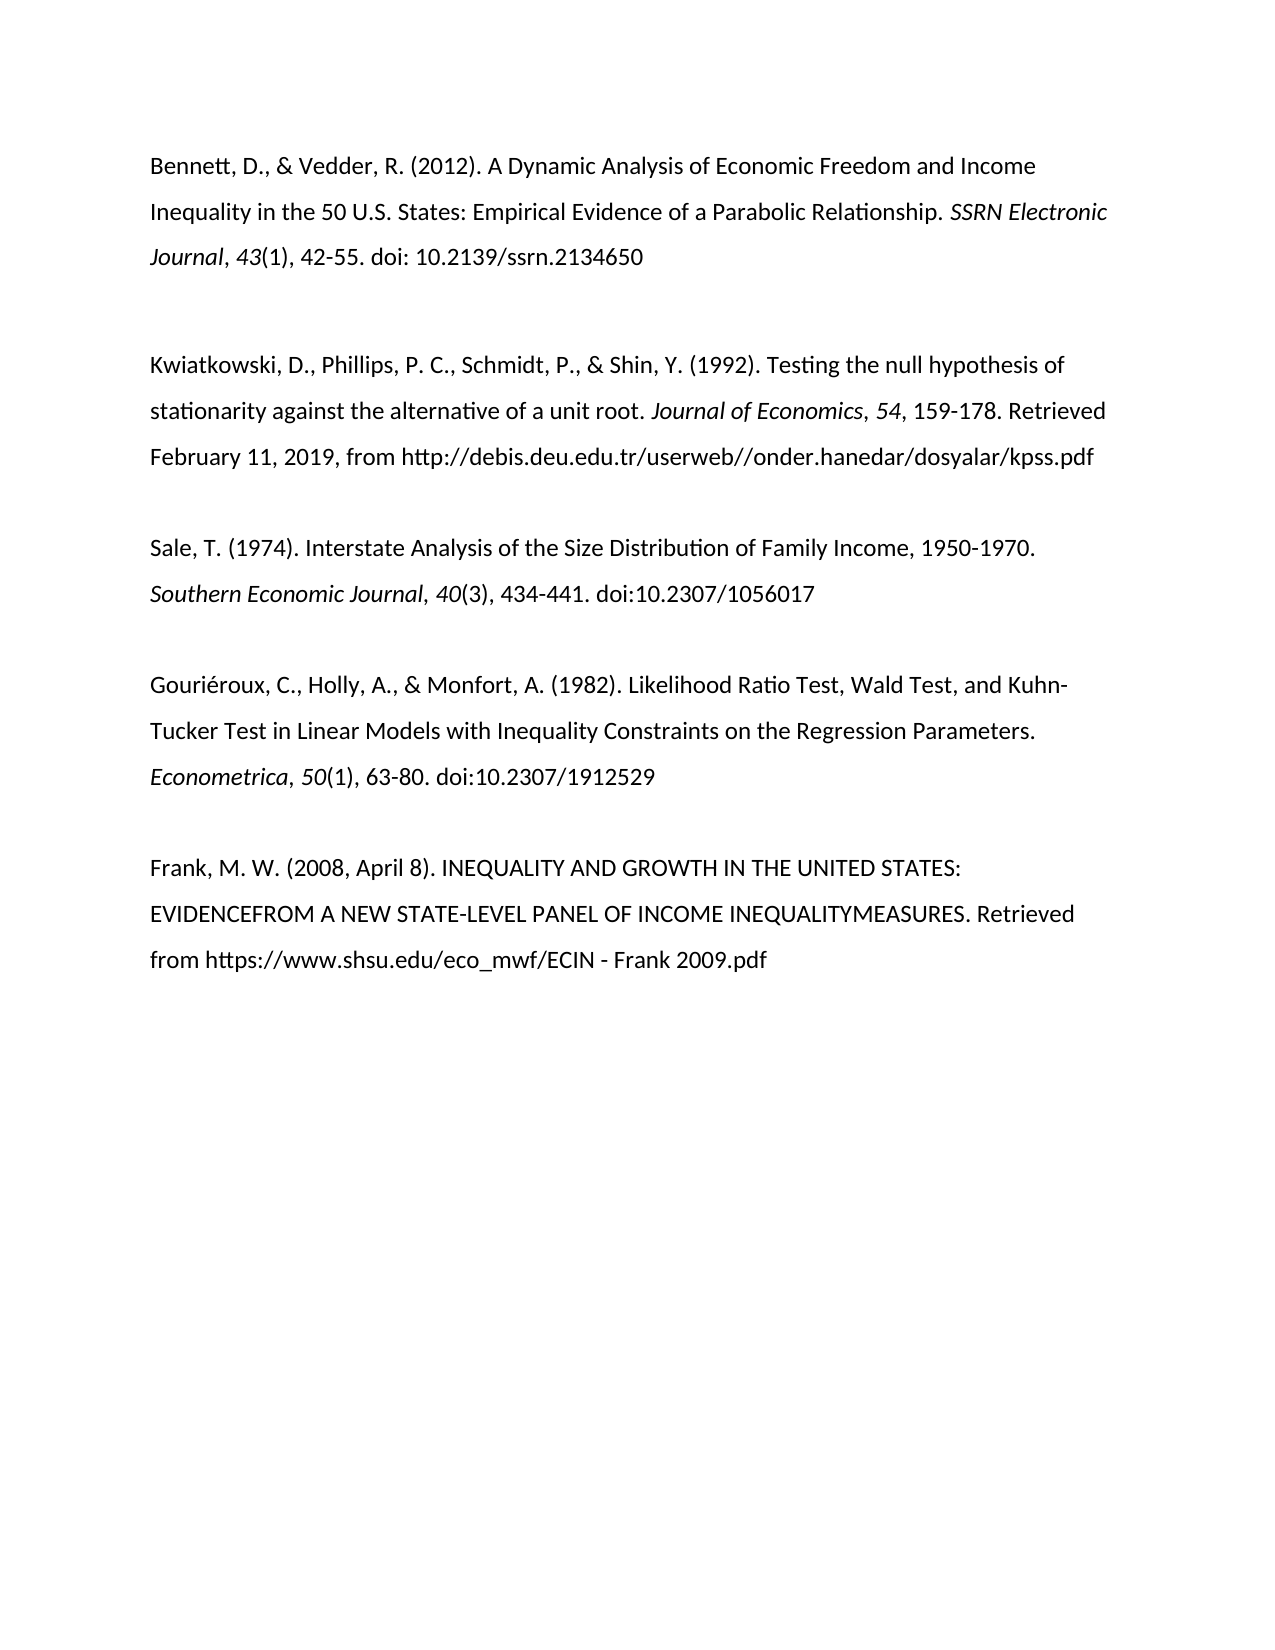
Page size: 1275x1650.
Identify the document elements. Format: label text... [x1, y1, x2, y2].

text Frank, M. W. (2008, April 8). INEQUALITY AND GROWTH IN THE UNITED STATES: EVIDENCEFROM A NEW STATE-LEVEL PANEL OF INCOME INEQUALITYMEASURES. Retrieved from https://www.shsu.edu/eco_mwf/ECIN - Frank 2009.pdf [150, 853, 1125, 974]
text Gouriéroux, C., Holly, A., & Monfort, A. (1982). Likelihood Ratio Test, Wald Test, and Kuhn-Tucker Test in Linear Models with Inequality Constraints on the Regression Parameters. Econometrica, 50(1), 63-80. doi:10.2307/1912529 [150, 670, 1125, 792]
text Sale, T. (1974). Interstate Analysis of the Size Distribution of Family Income, 1950-1970. Southern Economic Journal, 40(3), 434-441. doi:10.2307/1056017 [150, 532, 1125, 609]
text Kwiatkowski, D., Phillips, P. C., Schmidt, P., & Shin, Y. (1992). Testing the null hypothesis of stationarity against the alternative of a unit root. Journal of Economics, 54, 159-178. Retrieved February 11, 2019, from http://debis.deu.edu.tr/userweb//onder.hanedar/dosyalar/kpss.pdf [150, 349, 1125, 472]
text Bennett, D., & Vedder, R. (2012). A Dynamic Analysis of Economic Freedom and Income Inequality in the 50 U.S. States: Empirical Evidence of a Parabolic Relationship. SSRN Electronic Journal, 43(1), 42-55. doi: 10.2139/ssrn.2134650 [150, 150, 1125, 272]
